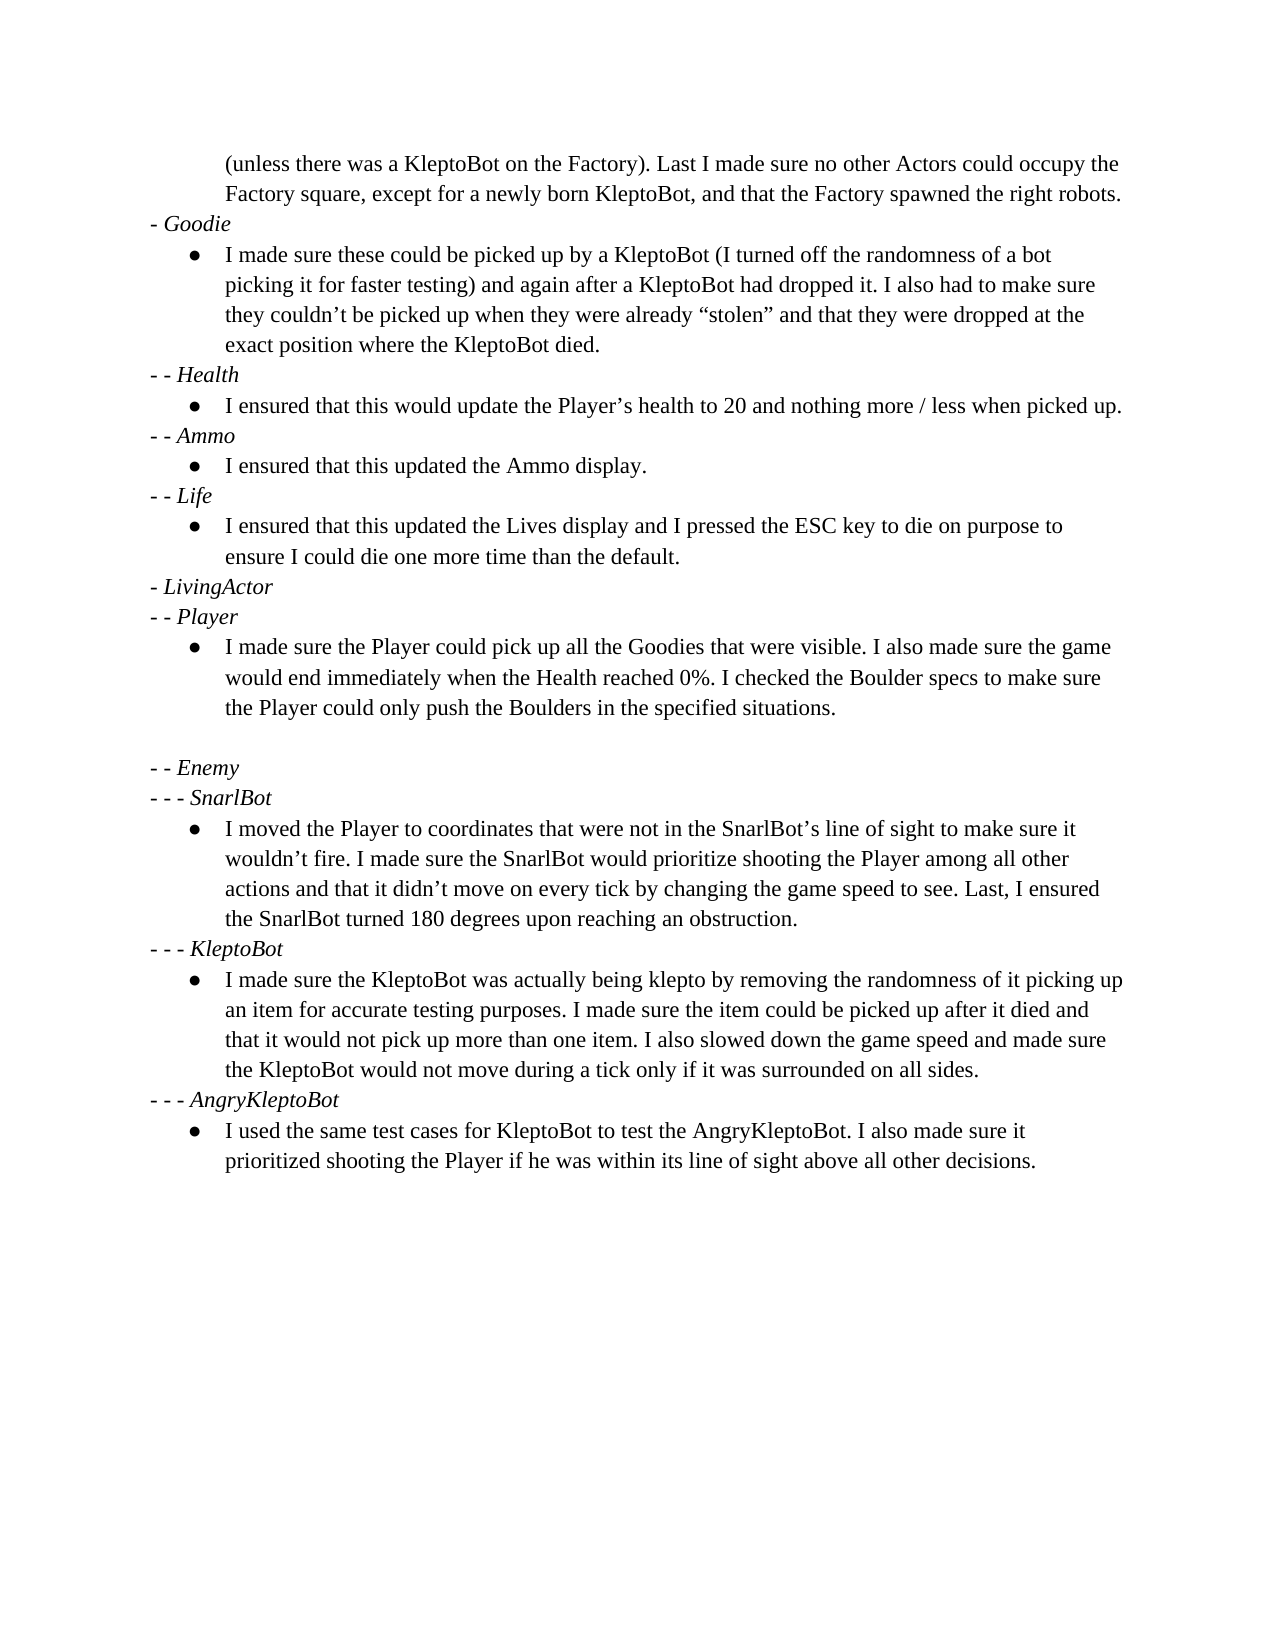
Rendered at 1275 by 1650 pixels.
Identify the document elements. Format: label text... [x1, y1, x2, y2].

list I ensured that this updated the Lives display and I pressed the ESC key to die on purpose to ensure I could die one more time than the default. [188, 512, 1125, 569]
text - - - KleptoBot [150, 935, 1125, 962]
text - - Health [150, 361, 1125, 388]
text - - Ammo [150, 422, 1125, 448]
list I made sure these could be picked up by a KleptoBot (I turned off the randomness of a bot picking it for faster testing) and again after a KleptoBot had dropped it. I also had to make sure they couldn’t be picked up when they were already “stolen” and that they were dropped at the exact position where the KleptoBot died. [188, 241, 1125, 358]
list I used the same test cases for KleptoBot to test the AngryKleptoBot. I also made sure it prioritized shooting the Player if he was within its line of sight above all other decisions. [188, 1117, 1125, 1173]
text - - Enemy [150, 754, 1125, 781]
list I ensured that this updated the Ammo display. [188, 452, 1125, 478]
text - - Life [150, 482, 1125, 509]
list I ensured that this would update the Player’s health to 20 and nothing more / less when picked up. [188, 392, 1125, 418]
text - - - AngryKleptoBot [150, 1086, 1125, 1113]
text - Goodie [150, 210, 1125, 237]
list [188, 150, 1125, 207]
text - - Player [150, 603, 1125, 629]
text - - - SnarlBot [150, 784, 1125, 811]
text - LivingActor [150, 573, 1125, 599]
list I made sure the Player could pick up all the Goodies that were visible. I also made sure the game would end immediately when the Health reached 0%. I checked the Boulder specs to make sure the Player could only push the Boulders in the specified situations. [188, 633, 1125, 720]
list I moved the Player to coordinates that were not in the SnarlBot’s line of sight to make sure it wouldn’t fire. I made sure the SnarlBot would prioritize shooting the Player among all other actions and that it didn’t move on every tick by changing the game speed to see. Last, I ensured the SnarlBot turned 180 degrees upon reaching an obstruction. [188, 814, 1125, 932]
list I made sure the KleptoBot was actually being klepto by removing the randomness of it picking up an item for accurate testing purposes. I made sure the item could be picked up after it died and that it would not pick up more than one item. I also slowed down the game speed and made sure the KleptoBot would not move during a tick only if it was surrounded on all sides. [188, 966, 1125, 1083]
